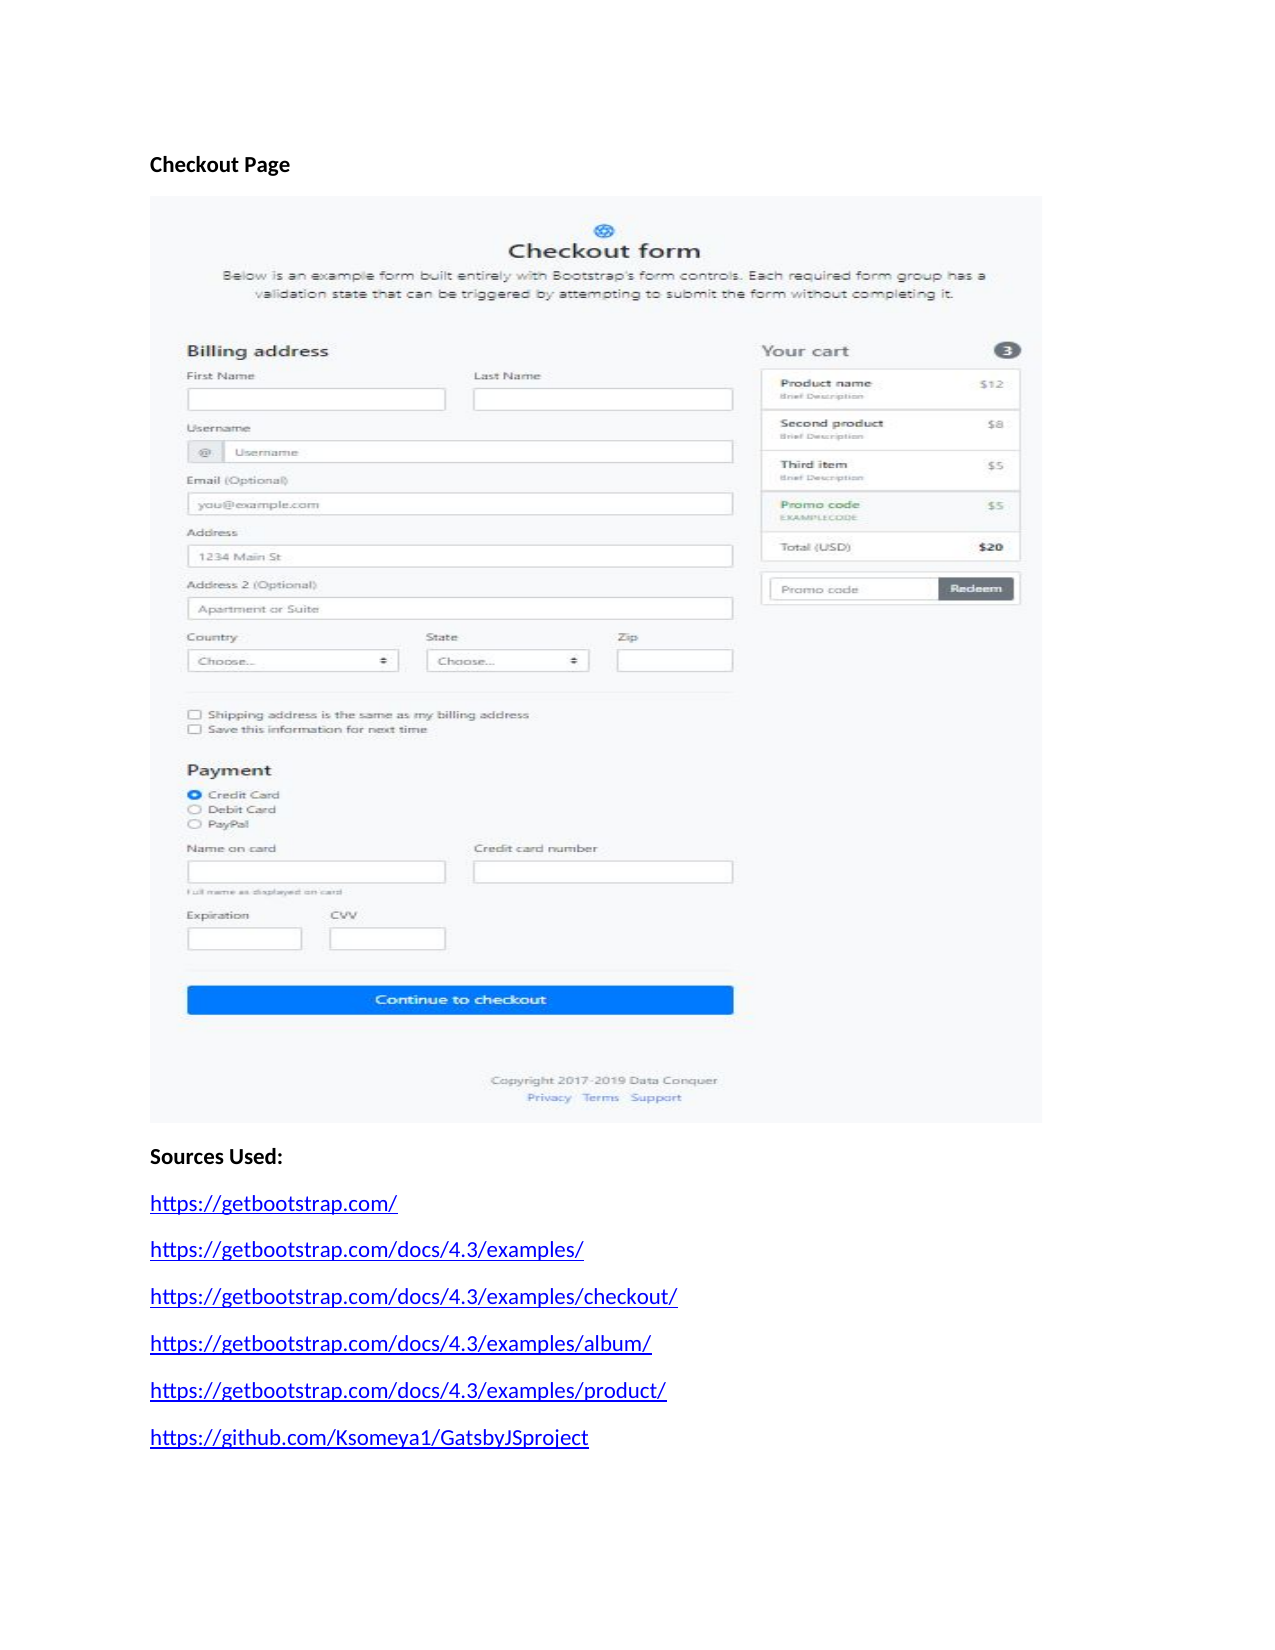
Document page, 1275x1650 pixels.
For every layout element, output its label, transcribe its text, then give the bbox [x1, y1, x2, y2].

picture [150, 196, 1043, 1123]
text https://getbootstrap.com/docs/4.3/examples/album/ [150, 1329, 1125, 1357]
text Checkout Page [150, 150, 1125, 178]
text Sources Used: [150, 1142, 1125, 1170]
text https://getbootstrap.com/ [150, 1189, 1125, 1217]
text https://getbootstrap.com/docs/4.3/examples/ [150, 1236, 1125, 1264]
text https://github.com/Ksomeya1/GatsbyJSproject [150, 1423, 1125, 1451]
text https://getbootstrap.com/docs/4.3/examples/product/ [150, 1376, 1125, 1404]
text https://getbootstrap.com/docs/4.3/examples/checkout/ [150, 1282, 1125, 1311]
